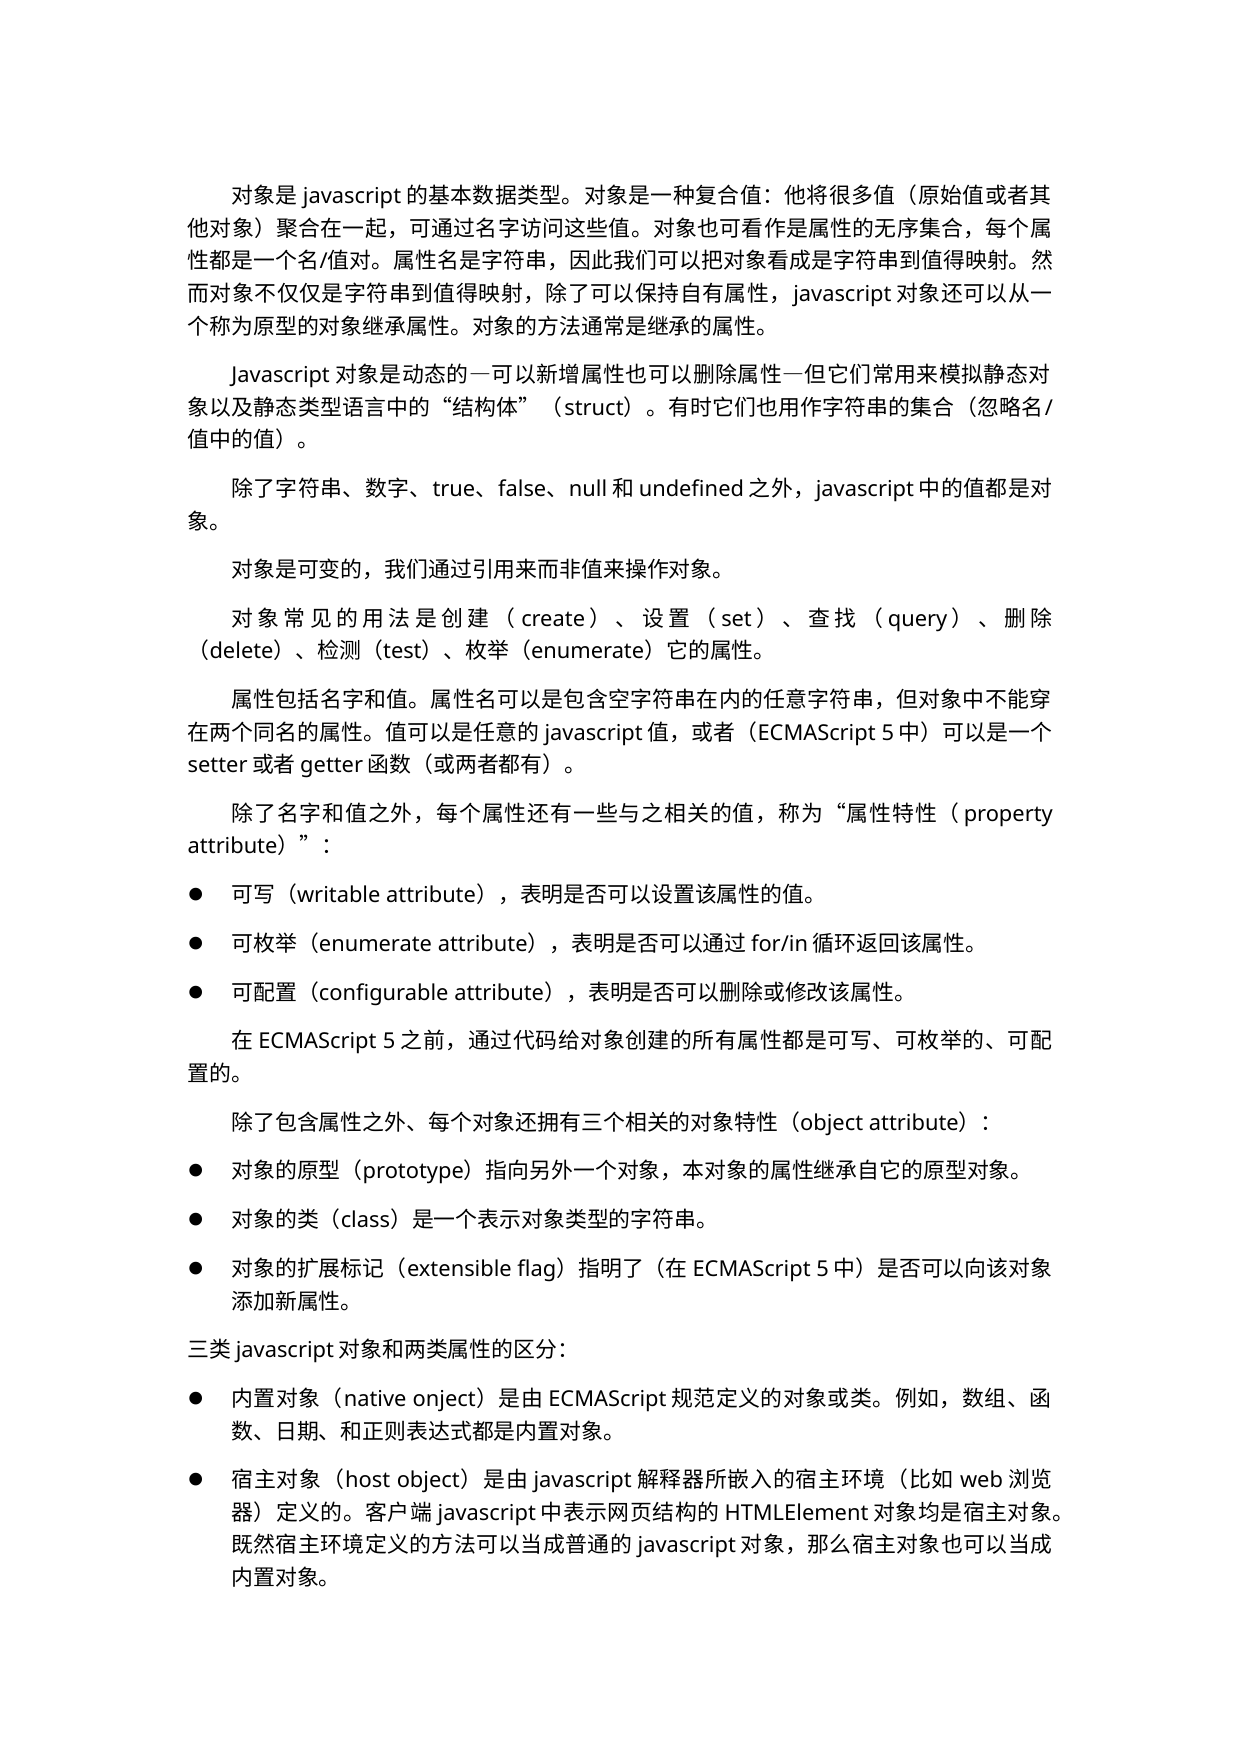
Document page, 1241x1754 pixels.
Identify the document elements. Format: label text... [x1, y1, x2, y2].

text 对象是可变的，我们通过引用来而非值来操作对象。 [187, 552, 1053, 584]
text 除了包含属性之外、每个对象还拥有三个相关的对象特性（object attribute）： [187, 1104, 1053, 1137]
list 可写（writable attribute），表明是否可以设置该属性的值。 [187, 877, 1053, 909]
text 对象是javascript的基本数据类型。对象是一种复合值：他将很多值（原始值或者其他对象）聚合在一起，可通过名字访问这些值。对象也可看作是属性的无序集合，每个属性都是一个名/值对。属性名是字符串，因此我们可以把对象看成是字符串到值得映射。然而对象不仅仅是字符串到值得映射，除了可以保持自有属性，javascript对象还可以从一个称为原型的对象继承属性。对象的方法通常是继承的属性。 [187, 178, 1053, 341]
text 在ECMAScript 5之前，通过代码给对象创建的所有属性都是可写、可枚举的、可配置的。 [187, 1023, 1053, 1088]
list 内置对象（native onject）是由ECMAScript规范定义的对象或类。例如，数组、函数、日期、和正则表达式都是内置对象。 [187, 1381, 1053, 1446]
list 对象的原型（prototype）指向另外一个对象，本对象的属性继承自它的原型对象。 [187, 1153, 1053, 1186]
text 对象常见的用法是创建（create）、设置（set）、查找（query）、删除（delete）、检测（test）、枚举（enumerate）它的属性。 [187, 601, 1053, 666]
text 属性包括名字和值。属性名可以是包含空字符串在内的任意字符串，但对象中不能穿在两个同名的属性。值可以是任意的javascript值，或者（ECMAScript 5中）可以是一个setter或者getter函数（或两者都有）。 [187, 682, 1053, 779]
list 对象的扩展标记（extensible flag）指明了（在ECMAScript 5中）是否可以向该对象添加新属性。 [187, 1251, 1053, 1316]
list 可配置（configurable attribute），表明是否可以删除或修改该属性。 [187, 974, 1053, 1007]
text Javascript对象是动态的—可以新增属性也可以删除属性—但它们常用来模拟静态对象以及静态类型语言中的“结构体”（struct）。有时它们也用作字符串的集合（忽略名/值中的值）。 [187, 357, 1053, 454]
text 三类javascript对象和两类属性的区分： [187, 1332, 1053, 1364]
text 除了名字和值之外，每个属性还有一些与之相关的值，称为“属性特性（property attribute）”： [187, 796, 1053, 861]
list 对象的类（class）是一个表示对象类型的字符串。 [187, 1202, 1053, 1234]
text 除了字符串、数字、true、false、null和undefined之外，javascript中的值都是对象。 [187, 471, 1053, 536]
list 可枚举（enumerate attribute），表明是否可以通过for/in循环返回该属性。 [187, 926, 1053, 958]
list 宿主对象（host object）是由javascript解释器所嵌入的宿主环境（比如web浏览器）定义的。客户端javascript中表示网页结构的HTMLElement对象均是宿主对象。既然宿主环境定义的方法可以当成普通的javascript对象，那么宿主对象也可以当成内置对象。 [187, 1462, 1053, 1592]
